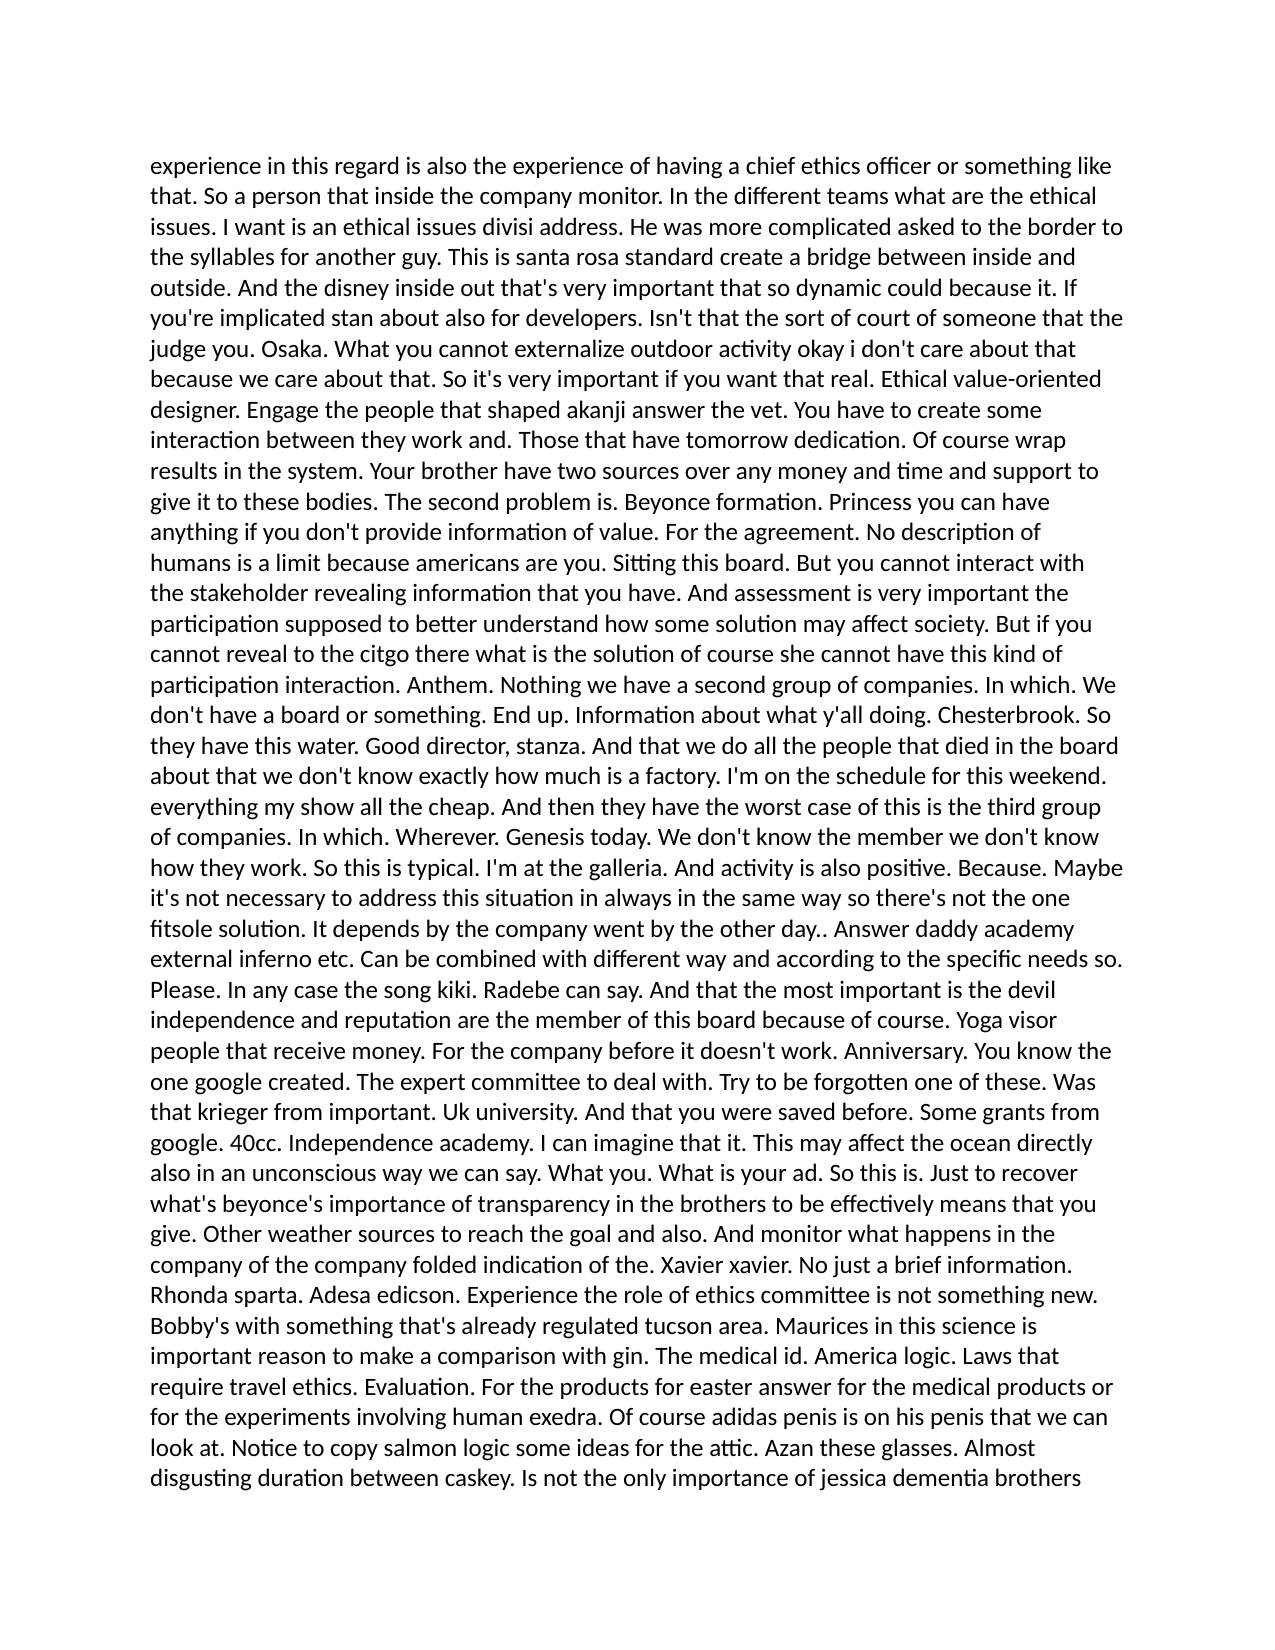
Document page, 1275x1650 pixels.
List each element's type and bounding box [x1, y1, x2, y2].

text [150, 150, 1125, 1493]
